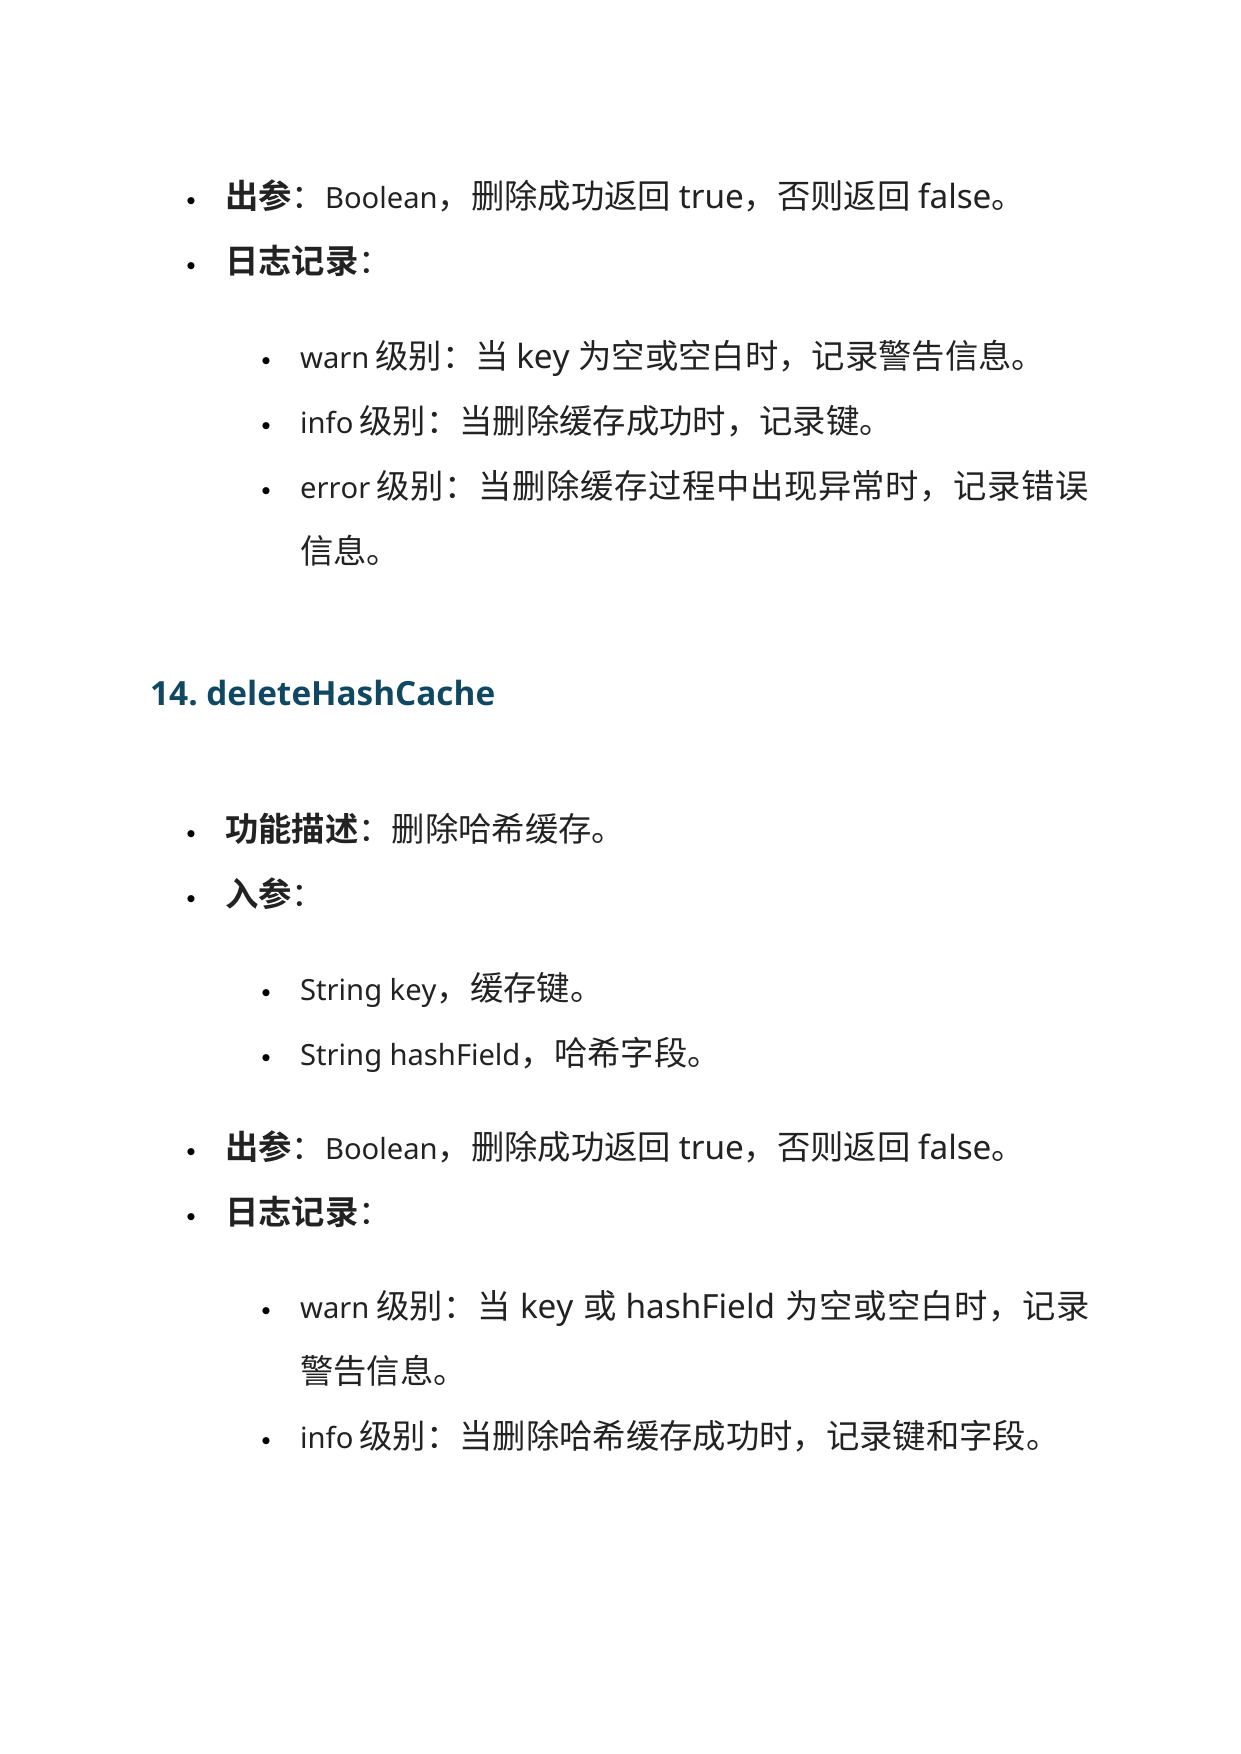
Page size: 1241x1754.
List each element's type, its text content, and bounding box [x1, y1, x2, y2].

list 出参：Boolean，删除成功返回 true，否则返回 false。 [187, 162, 1090, 227]
list warn级别：当 key 或 hashField 为空或空白时，记录警告信息。 [262, 1272, 1090, 1402]
list 日志记录： [187, 1178, 1090, 1243]
list 入参： [187, 859, 1090, 924]
subtitle 14. deleteHashCache [150, 659, 1090, 724]
list warn级别：当 key 为空或空白时，记录警告信息。 [262, 321, 1090, 386]
list 日志记录： [187, 227, 1090, 292]
list String hashField，哈希字段。 [262, 1019, 1090, 1084]
list String key，缓存键。 [262, 954, 1090, 1019]
list info级别：当删除哈希缓存成功时，记录键和字段。 [262, 1402, 1090, 1467]
list 出参：Boolean，删除成功返回 true，否则返回 false。 [187, 1113, 1090, 1178]
list 功能描述：删除哈希缓存。 [187, 794, 1090, 859]
list info级别：当删除缓存成功时，记录键。 [262, 386, 1090, 451]
list error级别：当删除缓存过程中出现异常时，记录错误信息。 [262, 451, 1090, 581]
